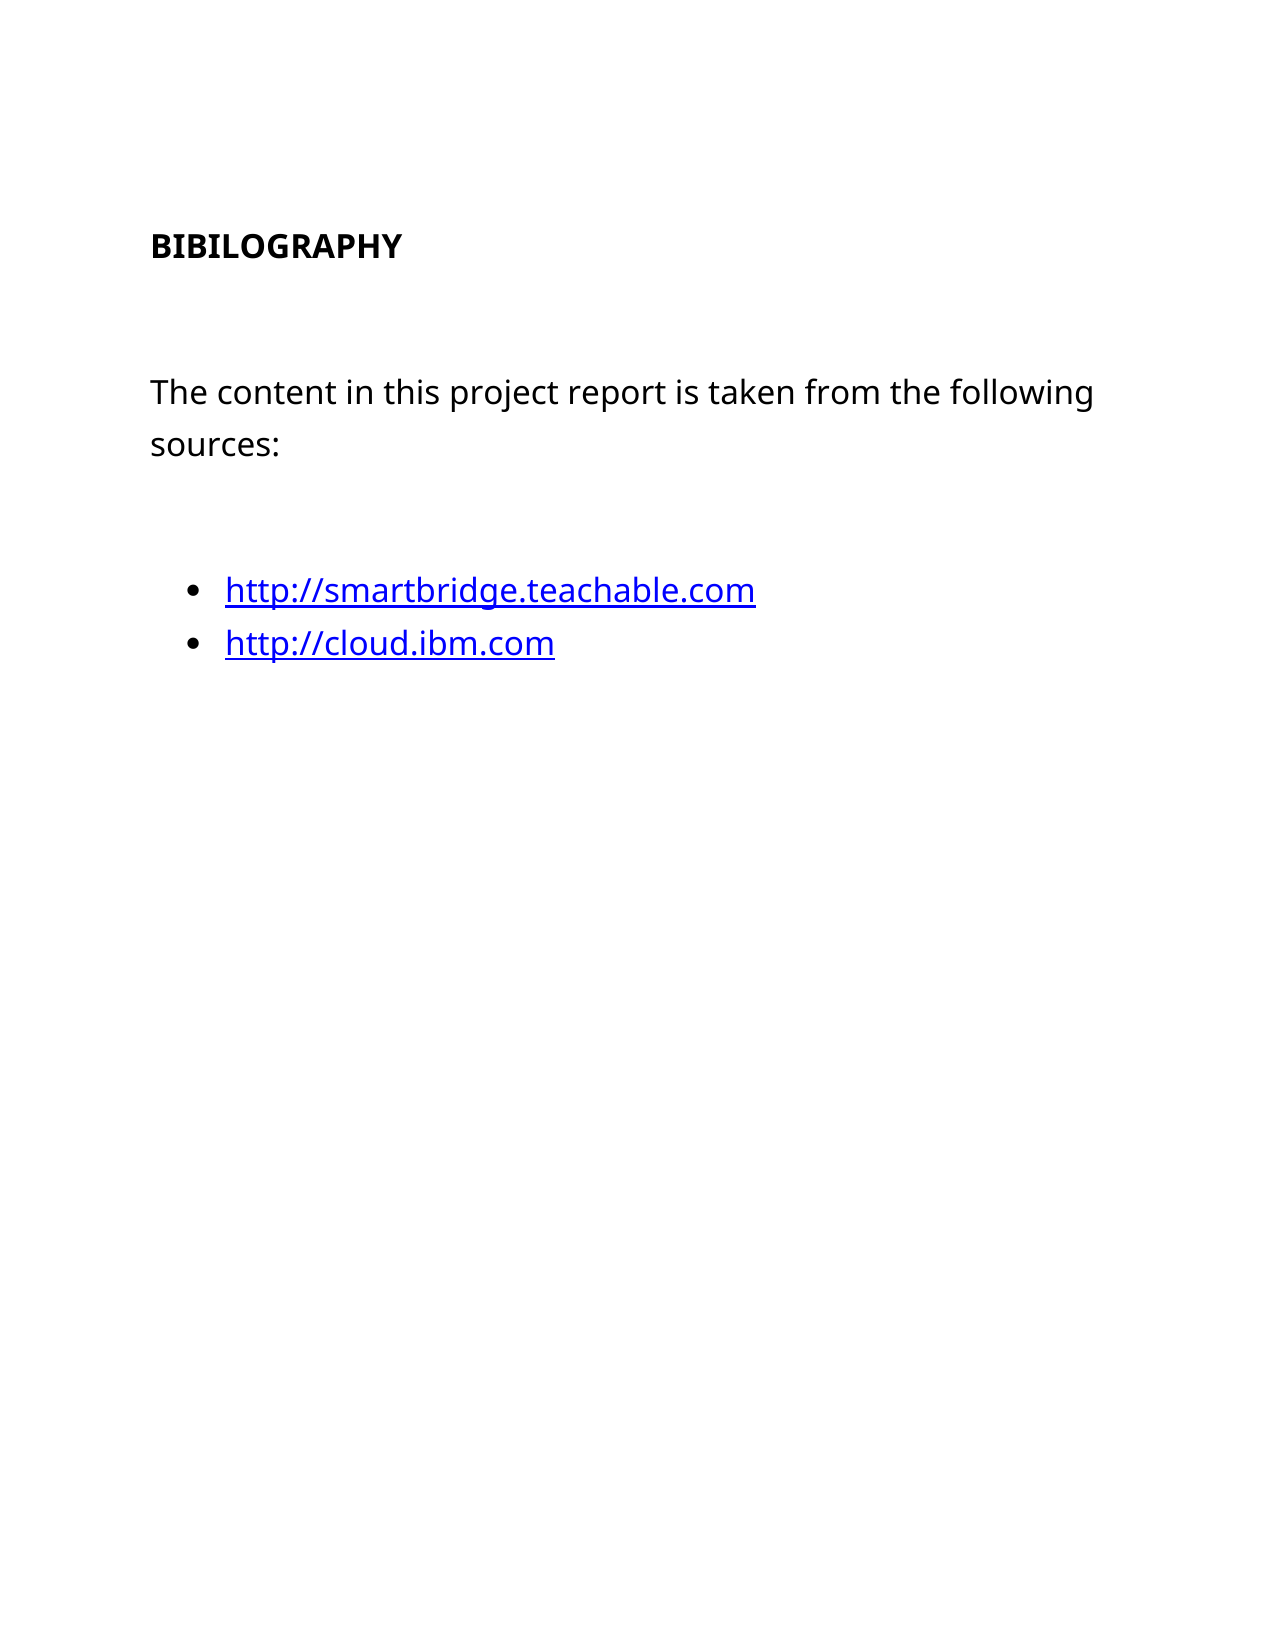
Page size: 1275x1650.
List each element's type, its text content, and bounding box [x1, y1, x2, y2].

list http://smartbridge.teachable.com [187, 567, 1125, 613]
text The content in this project report is taken from the following sources: [150, 369, 1125, 467]
text BIBILOGRAPHY [150, 223, 1125, 268]
list http://cloud.ibm.com [187, 619, 1125, 665]
